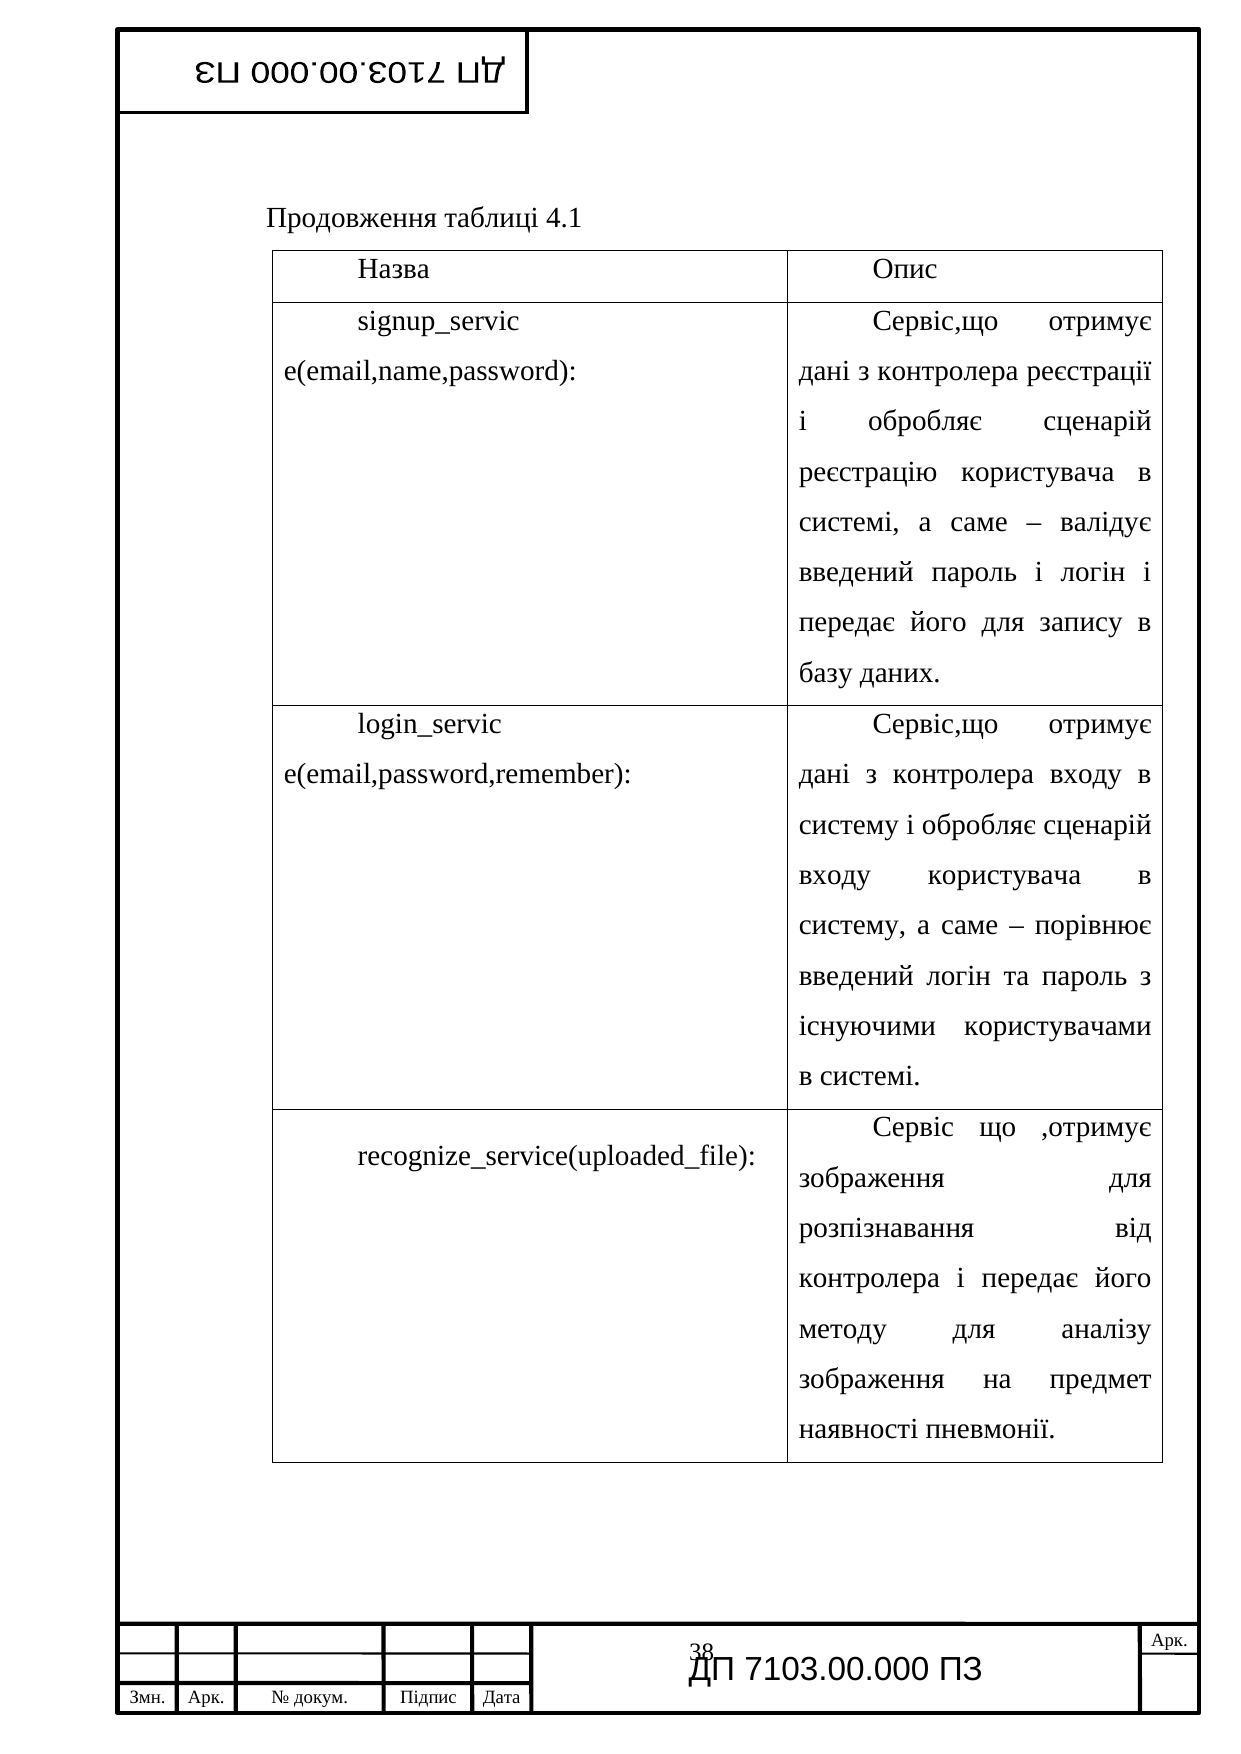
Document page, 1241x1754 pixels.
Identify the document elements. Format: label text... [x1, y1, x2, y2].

table_cell Сервіс,що отримує дані з контролера входу в систему і обробляє сценарій входу користувача в систему, а саме – порівнює введений логін та пароль з існуючими користувачами в системі. [788, 706, 1162, 1108]
table_cell Сервіс що ,отримує зображення для розпізнавання від контролера і передає його методу для аналізу зображення на предмет наявності пневмонії. [788, 1110, 1162, 1462]
table_cell recognize_service(uploaded_file): [273, 1110, 787, 1462]
table_cell signup_service(email,name,password): [273, 303, 787, 705]
text Продовження таблиці 4.1 [177, 200, 1152, 234]
table_cell Сервіс,що отримує дані з контролера реєстрації і обробляє сценарій реєстрацію користувача в системі, а саме – валідує введений пароль і логін і передає його для запису в базу даних. [788, 303, 1162, 705]
table_header Назва [273, 251, 787, 302]
table_cell login_service(email,password,remember): [273, 706, 787, 1108]
table_header Опис [788, 251, 1162, 302]
